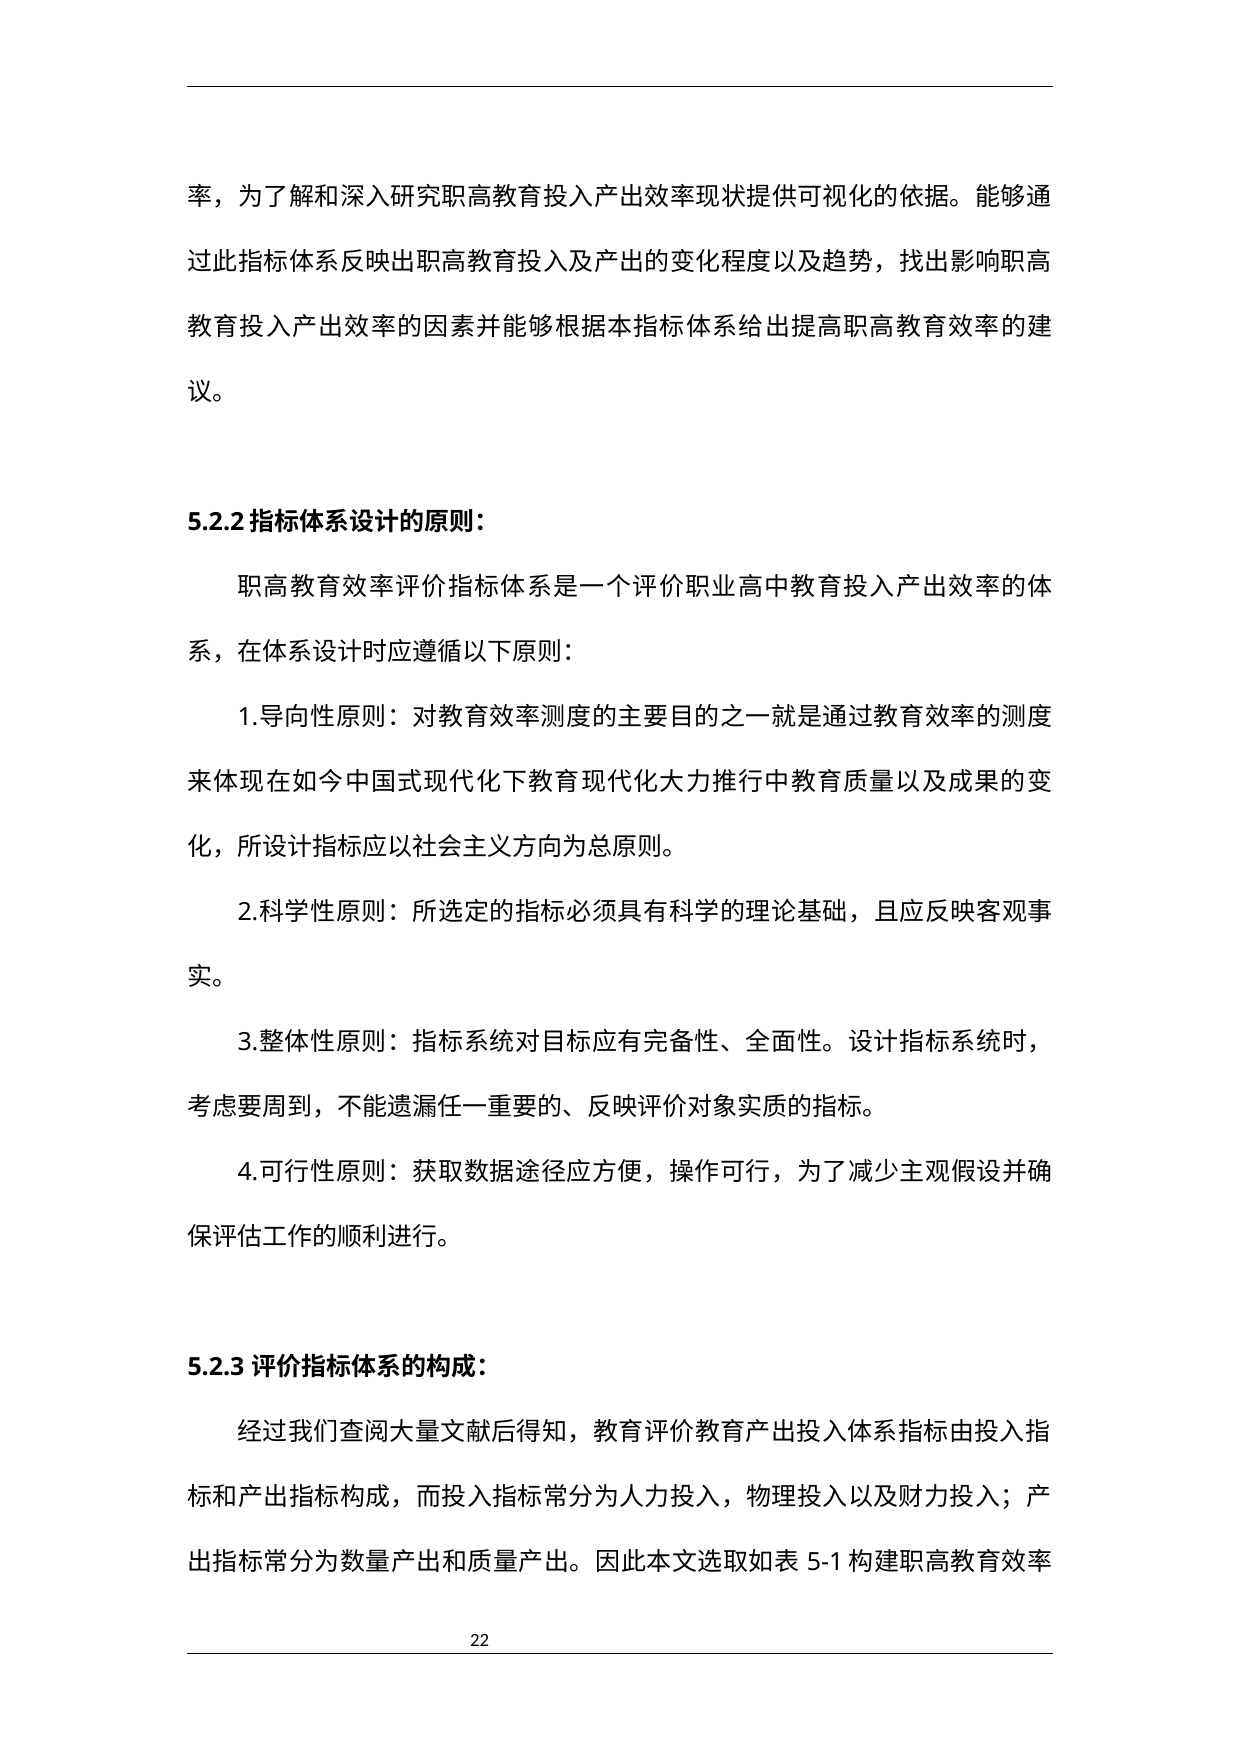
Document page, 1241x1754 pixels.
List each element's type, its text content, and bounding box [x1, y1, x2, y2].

text 2.科学性原则：所选定的指标必须具有科学的理论基础，且应反映客观事实。 [187, 877, 1053, 1007]
text 4.可行性原则：获取数据途径应方便，操作可行，为了减少主观假设并确保评估工作的顺利进行。 [187, 1137, 1053, 1267]
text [187, 1397, 1053, 1592]
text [187, 162, 1053, 422]
text 职高教育效率评价指标体系是一个评价职业高中教育投入产出效率的体系，在体系设计时应遵循以下原则： [187, 552, 1053, 682]
text 1.导向性原则：对教育效率测度的主要目的之一就是通过教育效率的测度来体现在如今中国式现代化下教育现代化大力推行中教育质量以及成果的变化，所设计指标应以社会主义方向为总原则。 [187, 682, 1053, 877]
text 3.整体性原则：指标系统对目标应有完备性、全面性。设计指标系统时，考虑要周到，不能遗漏任一重要的、反映评价对象实质的指标。 [187, 1007, 1053, 1137]
text 5.2.2指标体系设计的原则： [187, 487, 1053, 552]
text 5.2.3 评价指标体系的构成： [187, 1332, 1053, 1397]
